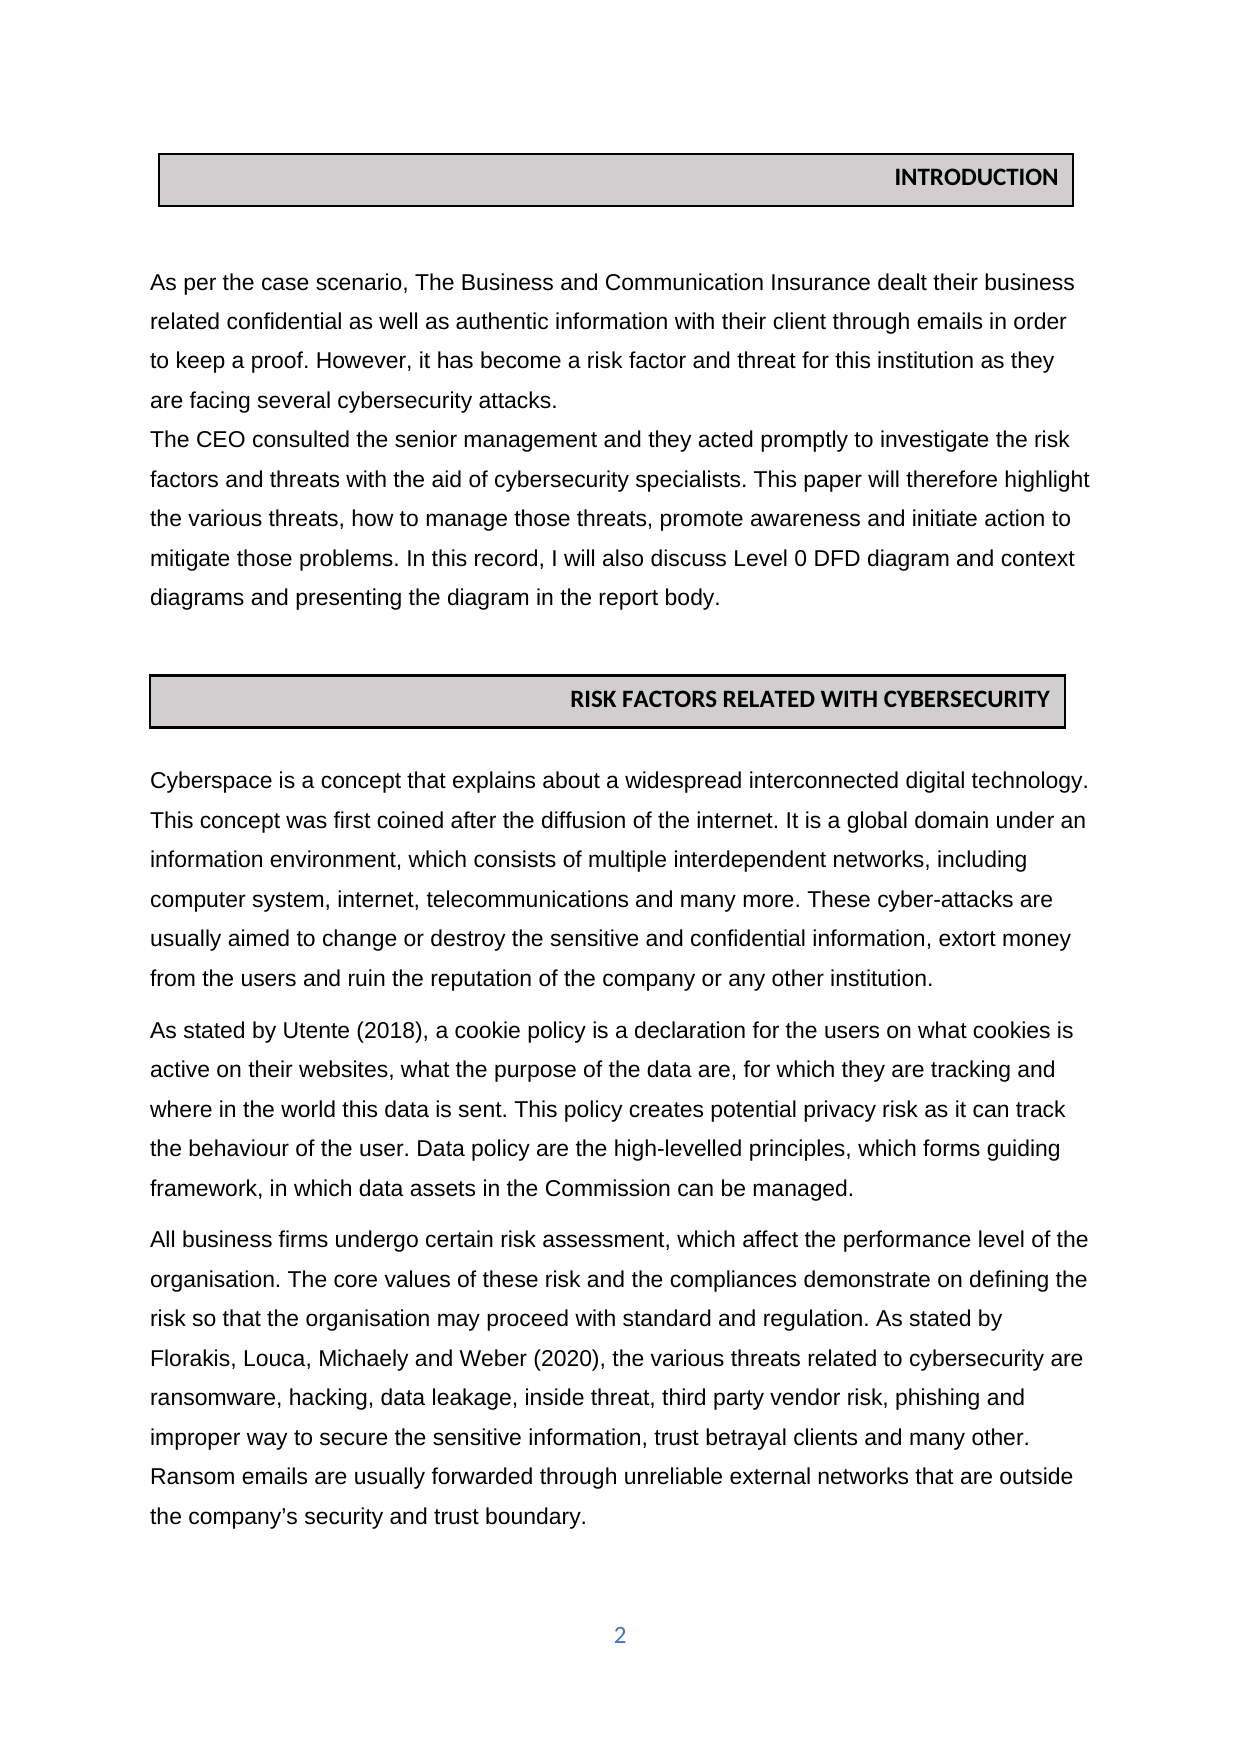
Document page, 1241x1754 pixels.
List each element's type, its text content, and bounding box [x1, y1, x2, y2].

text As stated by Utente (2018), a cookie policy is a declaration for the users on what cookies is active on their websites, what the purpose of the data are, for which they are tracking and where in the world this data is sent. This policy creates potential privacy risk as it can track the behaviour of the user. Data policy are the high-levelled principles, which forms guiding framework, in which data assets in the Commission can be managed. [150, 1017, 1090, 1201]
text As per the case scenario, The Business and Communication Insurance dealt their business related confidential as well as authentic information with their client through emails in order to keep a proof. However, it has become a risk factor and threat for this institution as they are facing several cybersecurity attacks. [150, 268, 1090, 413]
text Cyberspace is a concept that explains about a widespread interconnected digital technology. This concept was first coined after the diffusion of the internet. It is a global domain under an information environment, which consists of multiple interdependent networks, including computer system, internet, telecommunications and many more. These cyber-attacks are usually aimed to change or destroy the sensitive and confidential information, extort money from the users and ruin the reputation of the company or any other institution. [150, 767, 1090, 991]
text All business firms undergo certain risk assessment, which affect the performance level of the organisation. The core values of these risk and the compliances demonstrate on defining the risk so that the organisation may proceed with standard and regulation. As stated by Florakis, Louca, Michaely and Weber (2020), the various threats related to cybersecurity are ransomware, hacking, data leakage, inside threat, third party vendor risk, phishing and improper way to secure the sensitive information, trust betrayal clients and many other. Ransom emails are usually forwarded through unreliable external networks that are outside the company’s security and trust boundary. [150, 1226, 1090, 1529]
text The CEO consulted the senior management and they acted promptly to investigate the risk factors and threats with the aid of cybersecurity specialists. This paper will therefore highlight the various threats, how to manage those threats, promote awareness and initiate action to mitigate those problems. In this record, I will also discuss Level 0 DFD diagram and context diagrams and presenting the diagram in the report body. [150, 426, 1090, 611]
